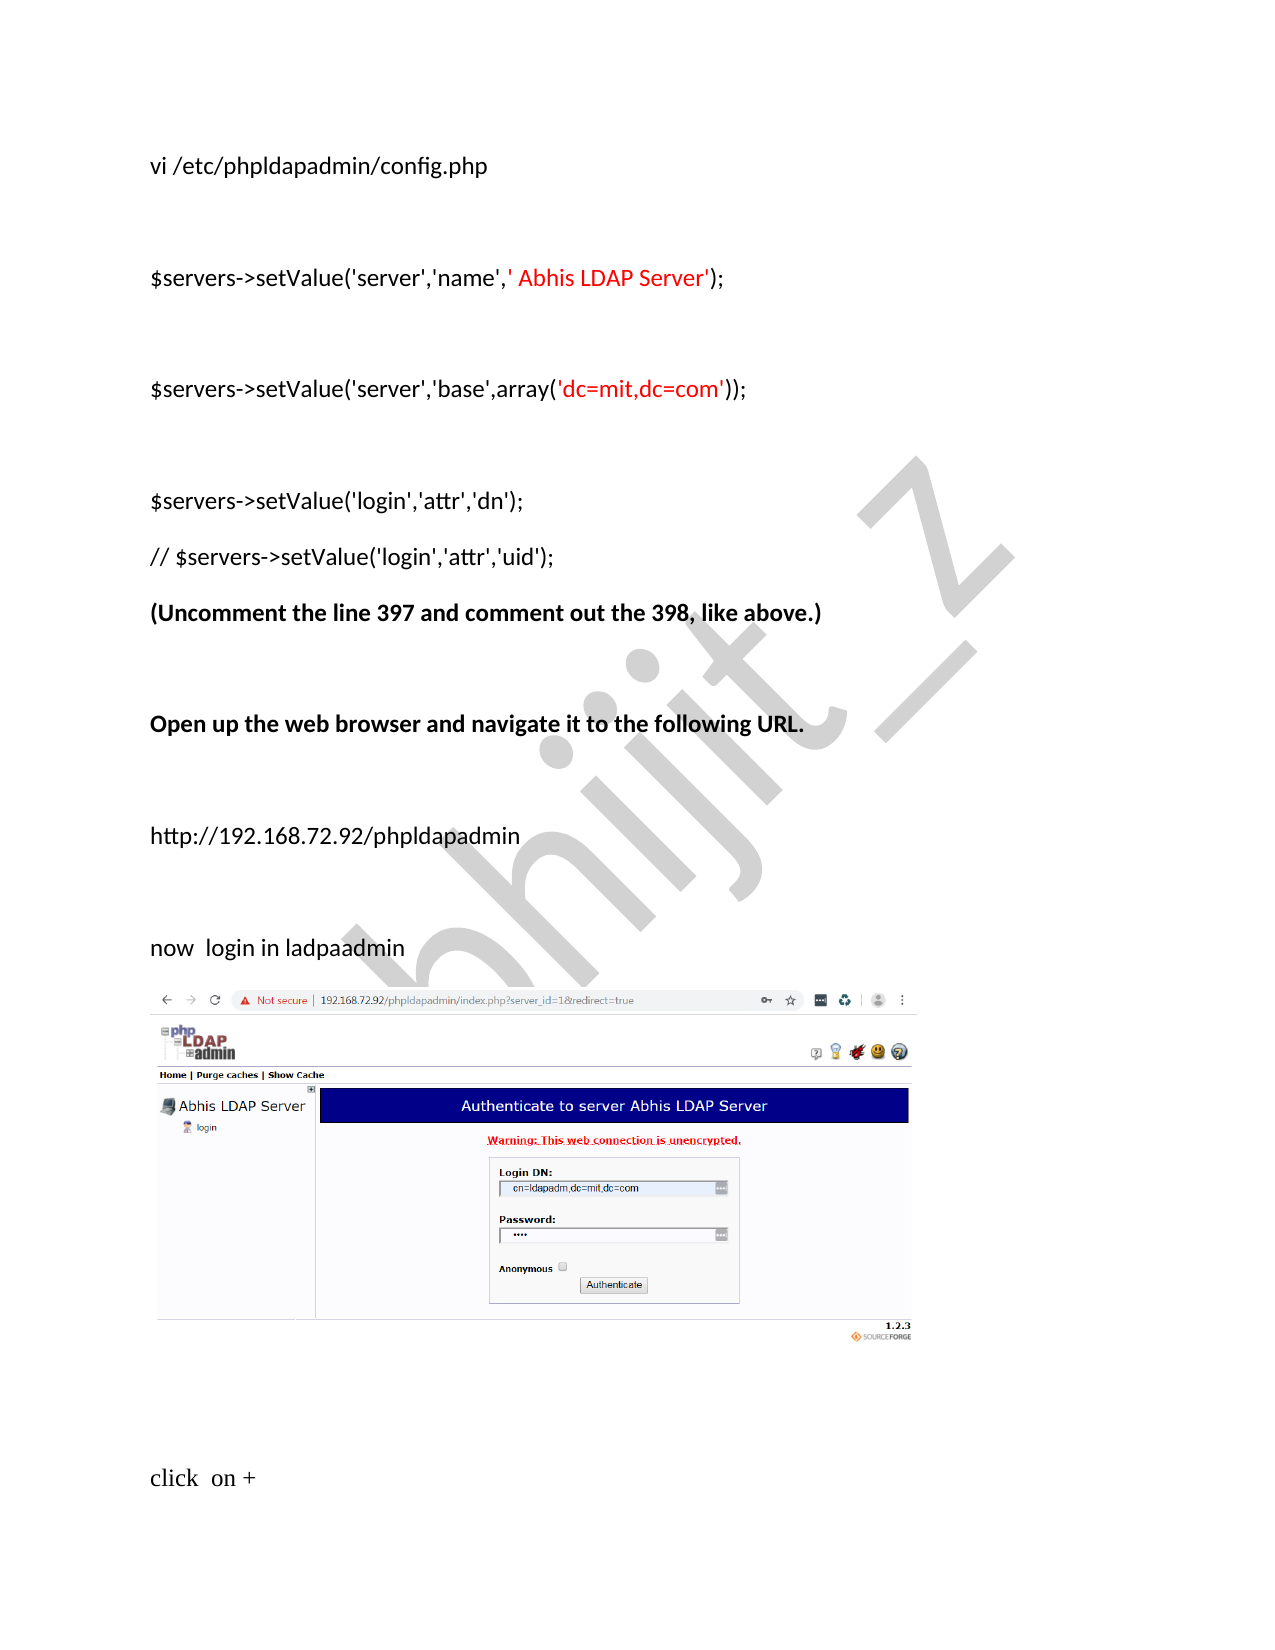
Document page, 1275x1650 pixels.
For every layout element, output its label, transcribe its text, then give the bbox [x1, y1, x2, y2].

text vi /etc/phpldapadmin/config.php [150, 150, 1125, 181]
text click on + [150, 1463, 1125, 1492]
text // $servers->setValue('login','attr','uid'); [150, 541, 1125, 571]
text $servers->setValue('server','name',' Abhis LDAP Server'); [150, 262, 1125, 292]
text $servers->setValue('server','base',array('dc=mit,dc=com')); [150, 373, 1125, 404]
picture [150, 987, 918, 1383]
text now login in ladpaadmin [150, 932, 1125, 962]
text $servers->setValue('login','attr','dn'); [150, 485, 1125, 516]
text http://192.168.72.92/phpldapadmin [150, 820, 1125, 851]
text (Uncomment the line 397 and comment out the 398, like above.) [150, 597, 1125, 627]
text Open up the web browser and navigate it to the following URL. [150, 708, 1125, 739]
